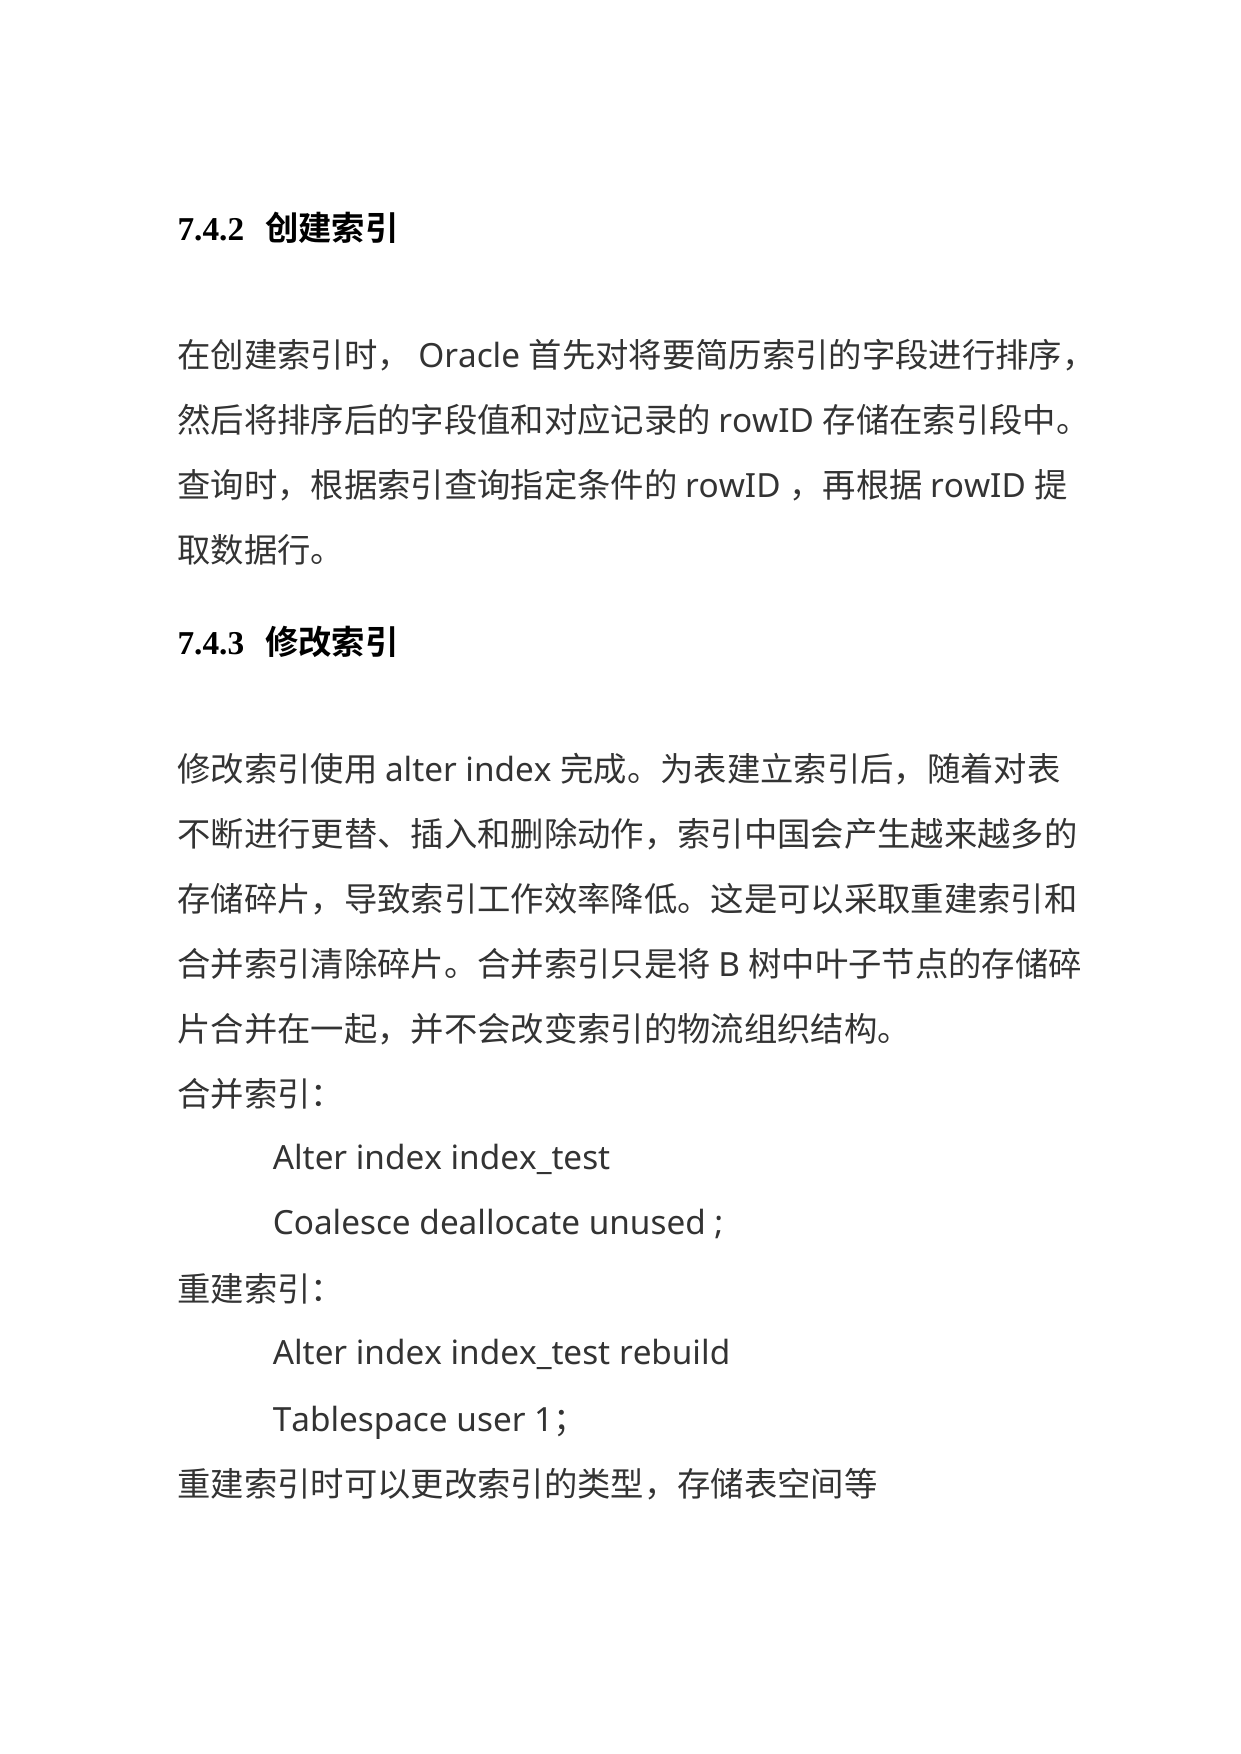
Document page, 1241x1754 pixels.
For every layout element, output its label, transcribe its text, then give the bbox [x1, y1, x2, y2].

text Coalesce deallocate unused ; [177, 1189, 1087, 1254]
text 重建索引时可以更改索引的类型，存储表空间等 [177, 1449, 1087, 1514]
text Alter index index_test rebuild [177, 1319, 1087, 1384]
text 重建索引： [177, 1254, 1087, 1319]
text Tablespace user 1； [177, 1384, 1087, 1449]
text 在创建索引时， Oracle 首先对将要简历索引的字段进行排序，然后将排序后的字段值和对应记录的 rowID 存储在索引段中。查询时，根据索引查询指定条件的 rowID ，再根据 rowID 提取数据行。 [177, 320, 1087, 580]
subtitle 7.4.2 创建索引 [177, 193, 1087, 258]
subtitle 7.4.3 修改索引 [177, 607, 1087, 672]
text 合并索引： [177, 1059, 1087, 1124]
text Alter index index_test [177, 1124, 1087, 1189]
text 修改索引使用 alter index 完成。为表建立索引后，随着对表不断进行更替、插入和删除动作，索引中国会产生越来越多的存储碎片，导致索引工作效率降低。这是可以采取重建索引和合并索引清除碎片。合并索引只是将 B 树中叶子节点的存储碎片合并在一起，并不会改变索引的物流组织结构。 [177, 734, 1087, 1059]
